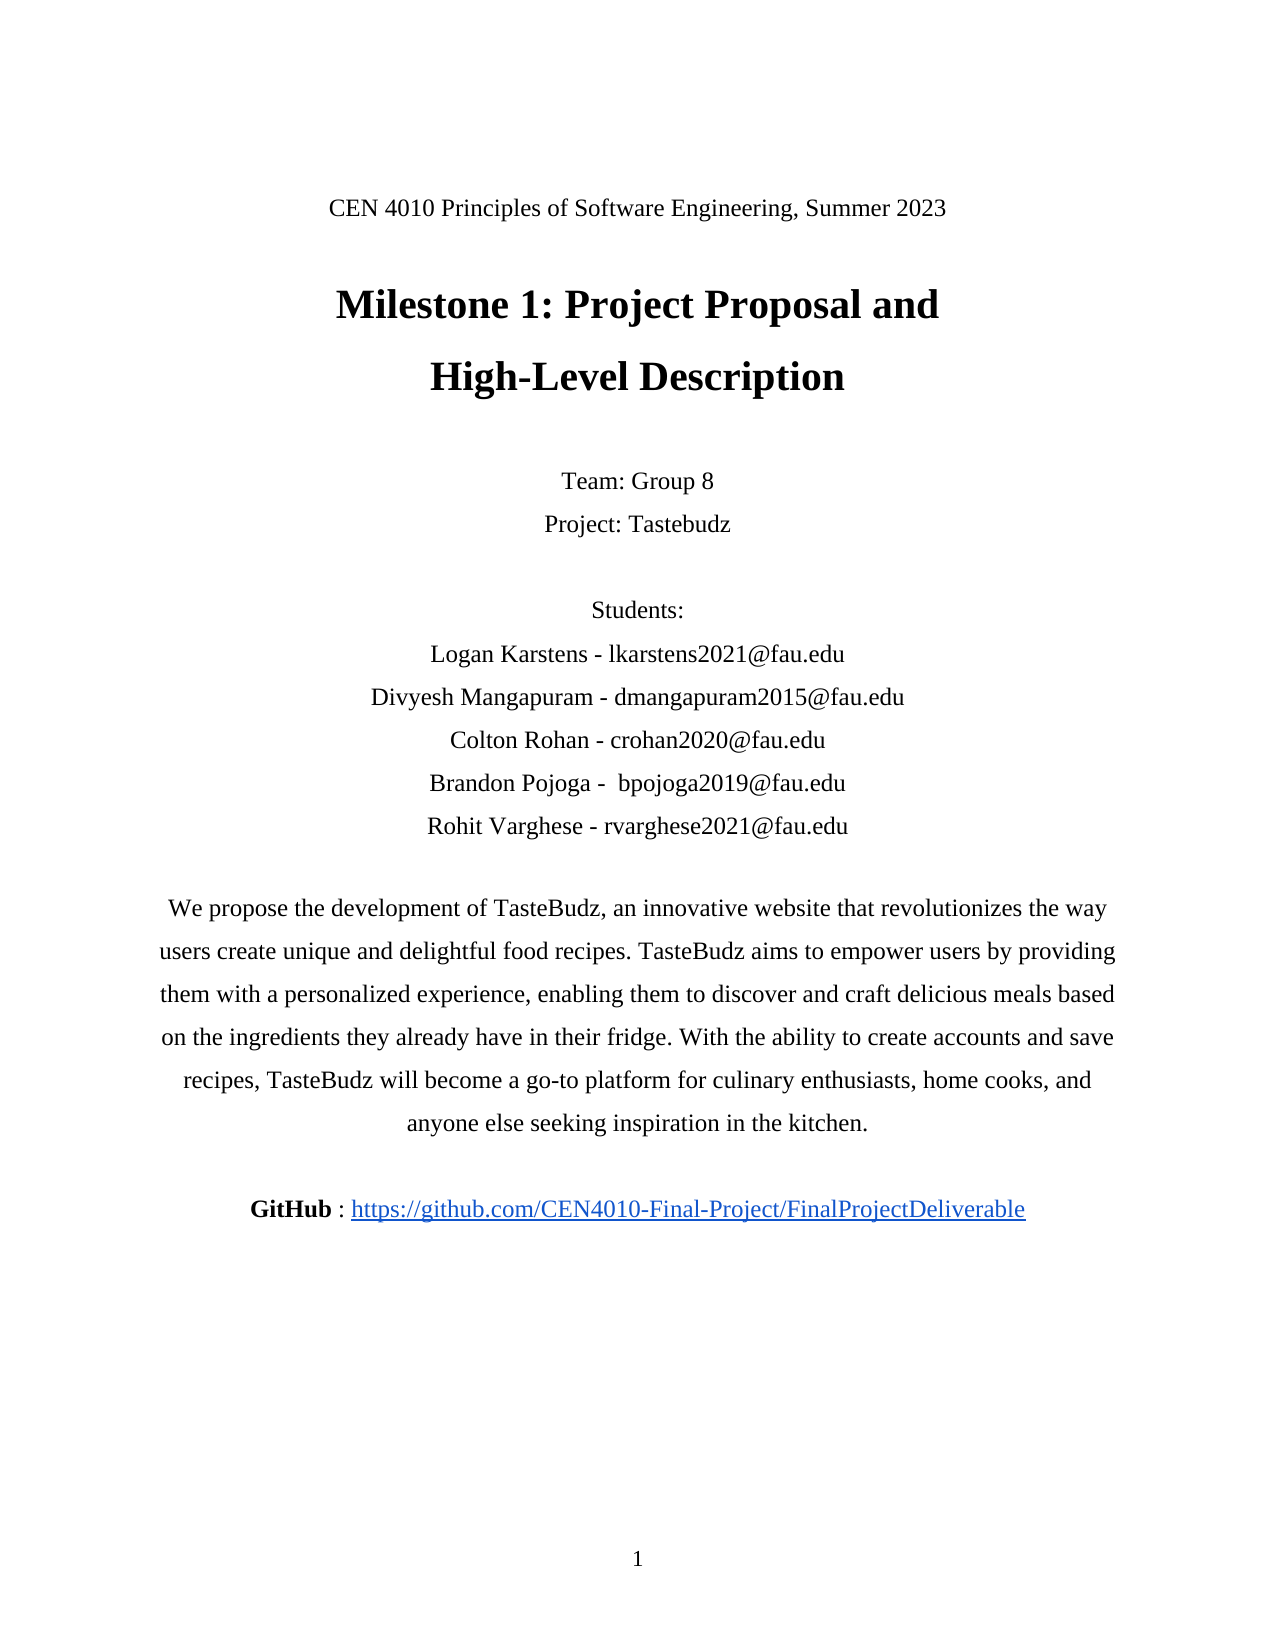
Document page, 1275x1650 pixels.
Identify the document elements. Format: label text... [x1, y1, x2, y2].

text Milestone 1: Project Proposal and [150, 279, 1125, 327]
text Brandon Pojoga - bpojoga2019@fau.edu [150, 768, 1125, 797]
text Students: [150, 596, 1125, 624]
text CEN 4010 Principles of Software Engineering, Summer 2023 [150, 193, 1125, 222]
text Team: Group 8 [150, 466, 1125, 495]
text Rohit Varghese - rvarghese2021@fau.edu [150, 811, 1125, 879]
text Logan Karstens - lkarstens2021@fau.edu [150, 639, 1125, 667]
text Project: Tastebudz [150, 509, 1125, 538]
text Colton Rohan - crohan2020@fau.edu [150, 725, 1125, 754]
text Divyesh Mangapuram - dmangapuram2015@fau.edu [150, 682, 1125, 711]
text GitHub : https://github.com/CEN4010-Final-Project/FinalProjectDeliverable [150, 1194, 1125, 1223]
text We propose the development of TasteBudz, an innovative website that revolutionizes the way users create unique and delightful food recipes. TasteBudz aims to empower users by providing them with a personalized experience, enabling them to discover and craft delicious meals based on the ingredients they already have in their fridge. With the ability to create accounts and save recipes, TasteBudz will become a go-to platform for culinary enthusiasts, home cooks, and anyone else seeking inspiration in the kitchen. [150, 893, 1125, 1137]
text High-Level Description [150, 351, 1125, 399]
